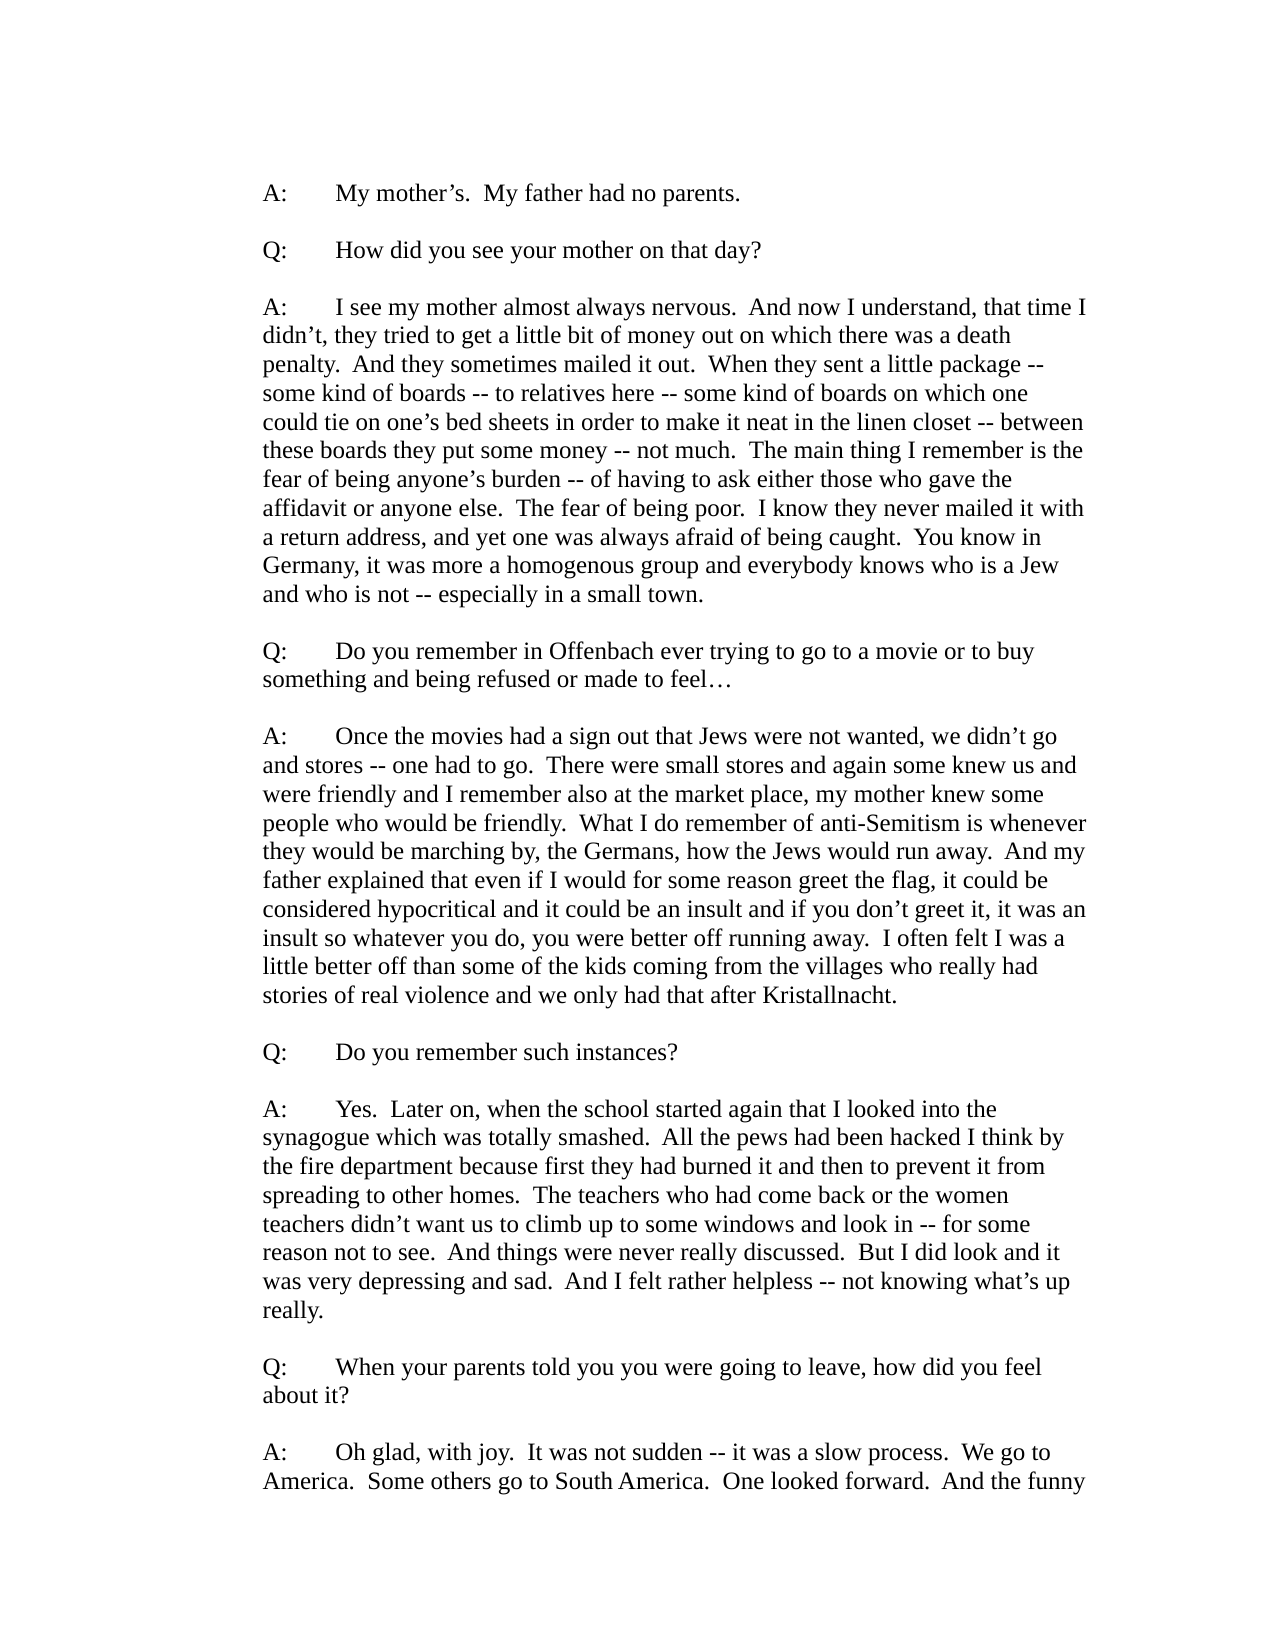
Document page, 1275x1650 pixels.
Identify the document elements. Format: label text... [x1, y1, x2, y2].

text A: I see my mother almost always nervous. And now I understand, that time I didn’t, they tried to get a little bit of money out on which there was a death penalty. And they sometimes mailed it out. When they sent a little package -- some kind of boards -- to relatives here -- some kind of boards on which one could tie on one’s bed sheets in order to make it neat in the linen closet -- between these boards they put some money -- not much. The main thing I remember is the fear of being anyone’s burden -- of having to ask either those who gave the affidavit or anyone else. The fear of being poor. I know they never mailed it with a return address, and yet one was always afraid of being caught. You know in Germany, it was more a homogenous group and everybody knows who is a Jew and who is not -- especially in a small town. [262, 437, 1087, 754]
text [262, 150, 1087, 207]
text Q: How did you see your mother on that day? [262, 380, 1087, 409]
text Q: Do you remember such instances? [262, 1185, 1087, 1214]
text Q: Do you remember in Offenbach ever trying to go to a movie or to buy something and being refused or made to feel… [262, 782, 1087, 840]
text A: Once the movies had a sign out that Jews were not wanted, we didn’t go and stores -- one had to go. There were small stores and again some knew us and were friendly and I remember also at the market place, my mother knew some people who would be friendly. What I do remember of anti-Semitism is whenever they would be marching by, the Germans, how the Jews would run away. And my father explained that even if I would for some reason greet the flag, it could be considered hypocritical and it could be an insult and if you don’t greet it, it was an insult so whatever you do, you were better off running away. I often felt I was a little better off than some of the kids coming from the villages who really had stories of real violence and we only had that after Kristallnacht. [262, 869, 1087, 1156]
text A: My mother’s. My father had no parents. [262, 322, 1087, 351]
text Q: Let me just go back a moment, when you went to say goodbye to your grandmother, was this your mother or father’s mother? [262, 236, 1087, 294]
text A: Yes. Later on, when the school started again that I looked into the synagogue which was totally smashed. All the pews had been hacked I think by the fire department because first they had burned it and then to prevent it from spreading to other homes. The teachers who had come back or the women teachers didn’t want us to climb up to some windows and look in -- for some reason not to see. And things were never really discussed. But I did look and it was very depressing and sad. And I felt rather helpless -- not knowing what’s up really. [262, 1242, 1087, 1472]
